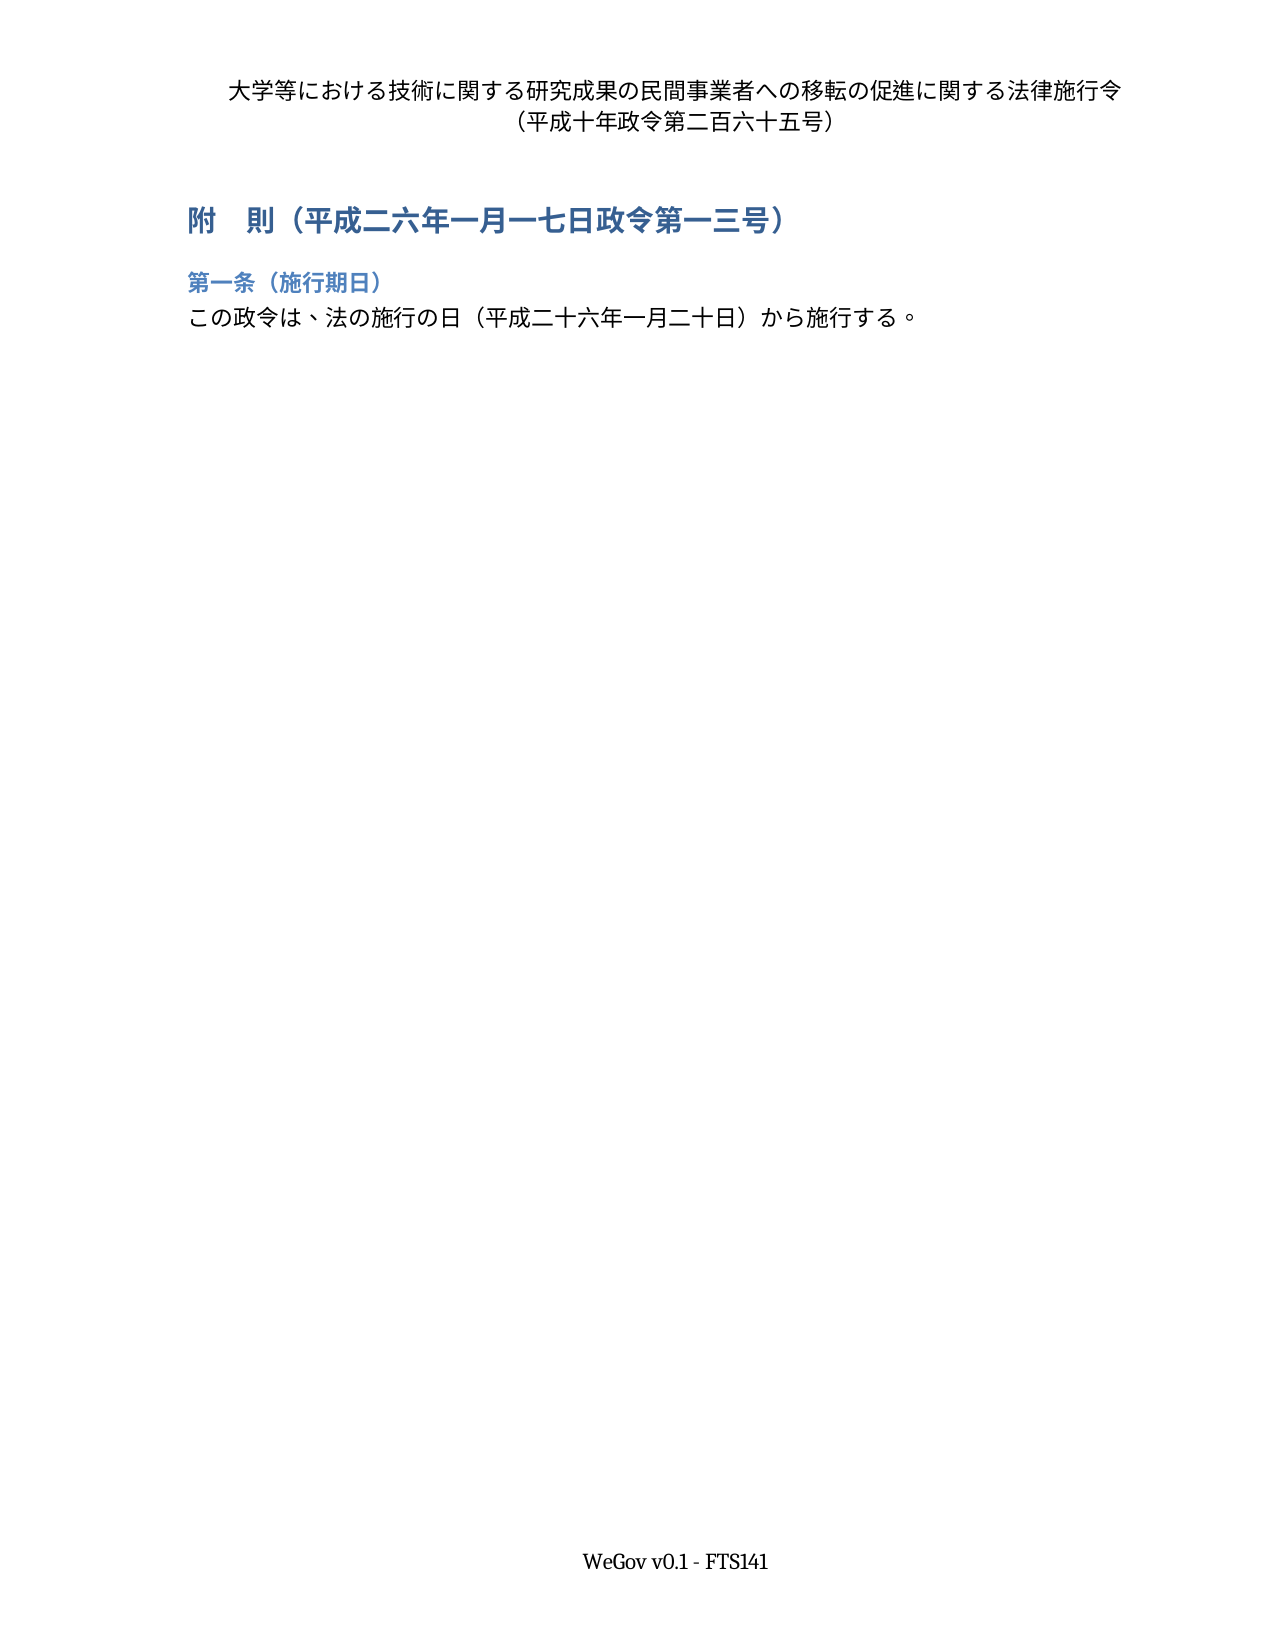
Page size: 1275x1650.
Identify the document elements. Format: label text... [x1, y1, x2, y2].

subtitle 第一条（施行期日） [187, 266, 1087, 298]
subtitle 附 則（平成二六年一月一七日政令第一三号） [187, 200, 1087, 240]
text この政令は、法の施行の日（平成二十六年一月二十日）から施行する。 [187, 302, 1087, 334]
